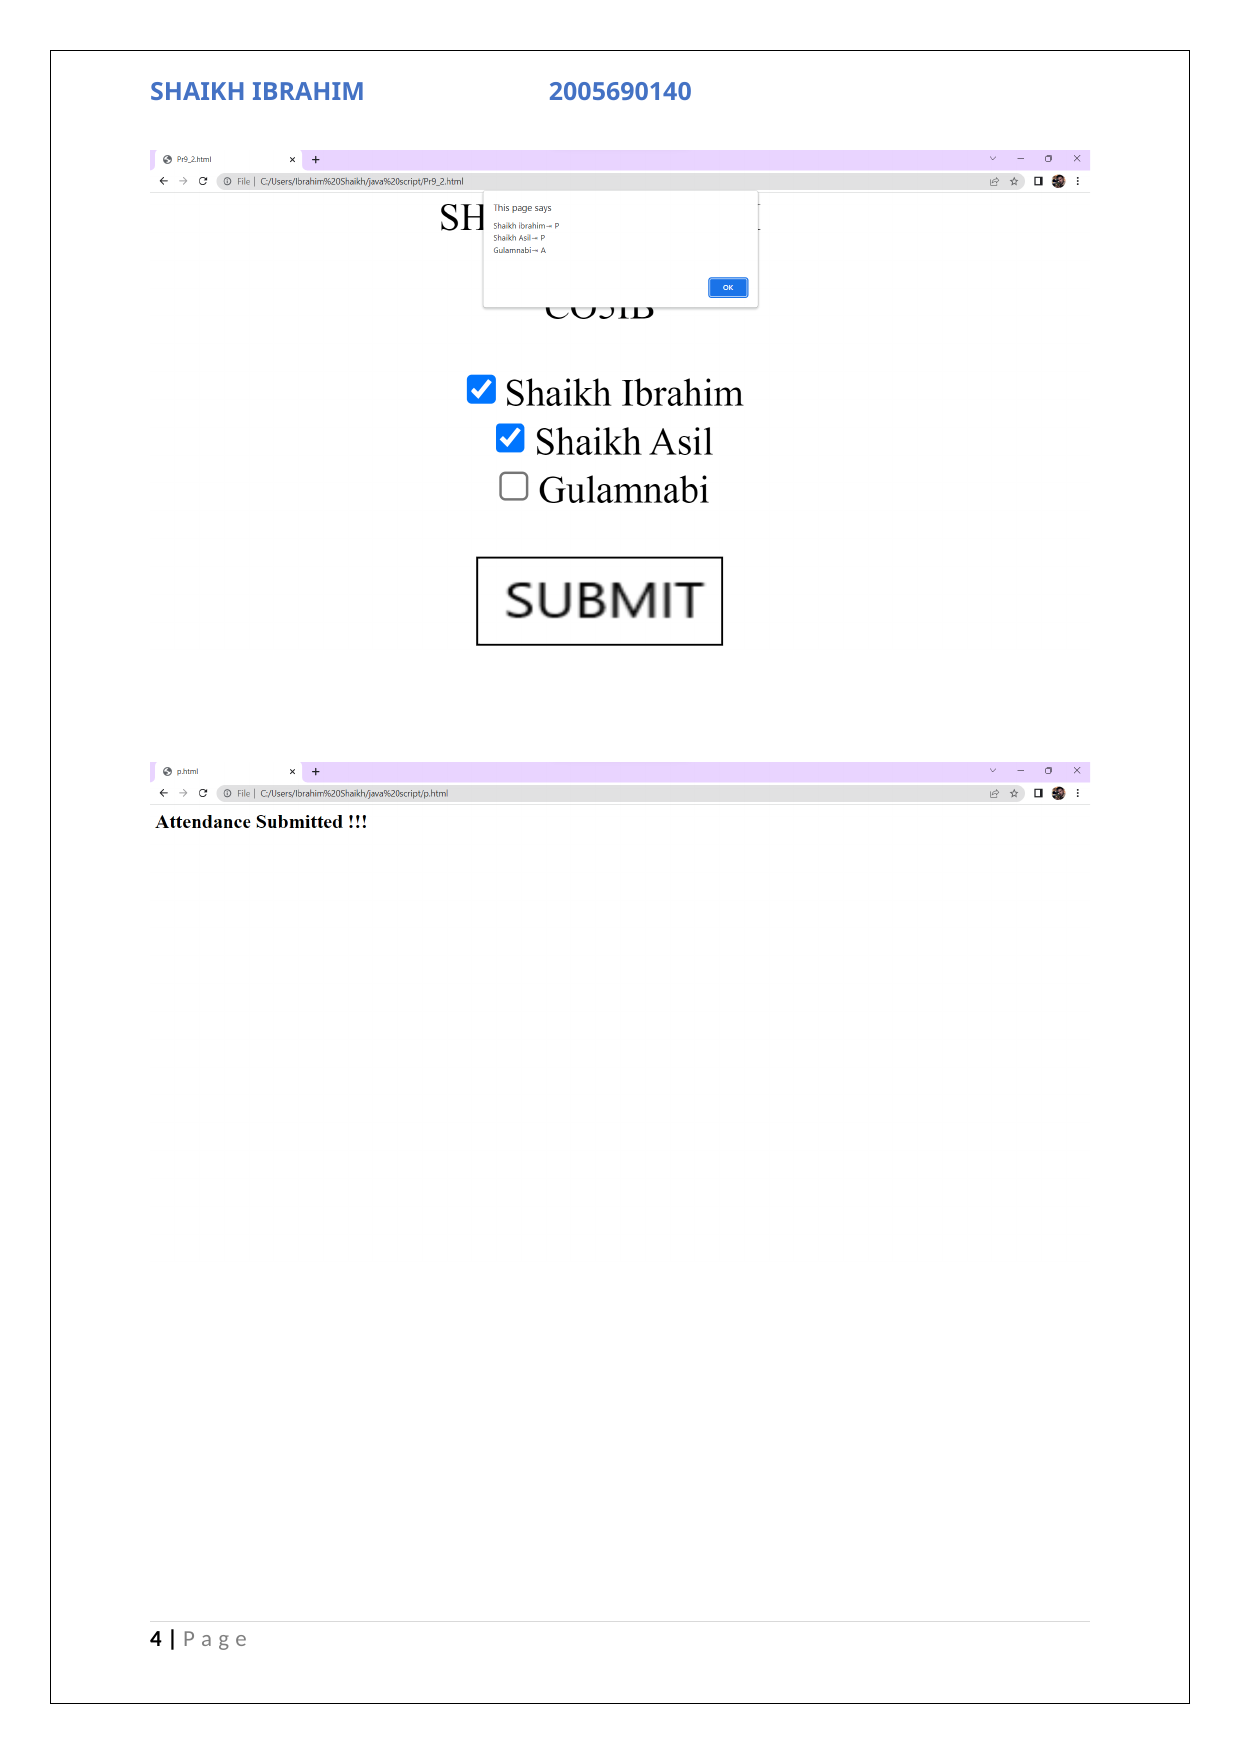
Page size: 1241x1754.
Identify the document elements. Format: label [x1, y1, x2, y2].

picture [150, 150, 1091, 650]
picture [150, 762, 1091, 1262]
